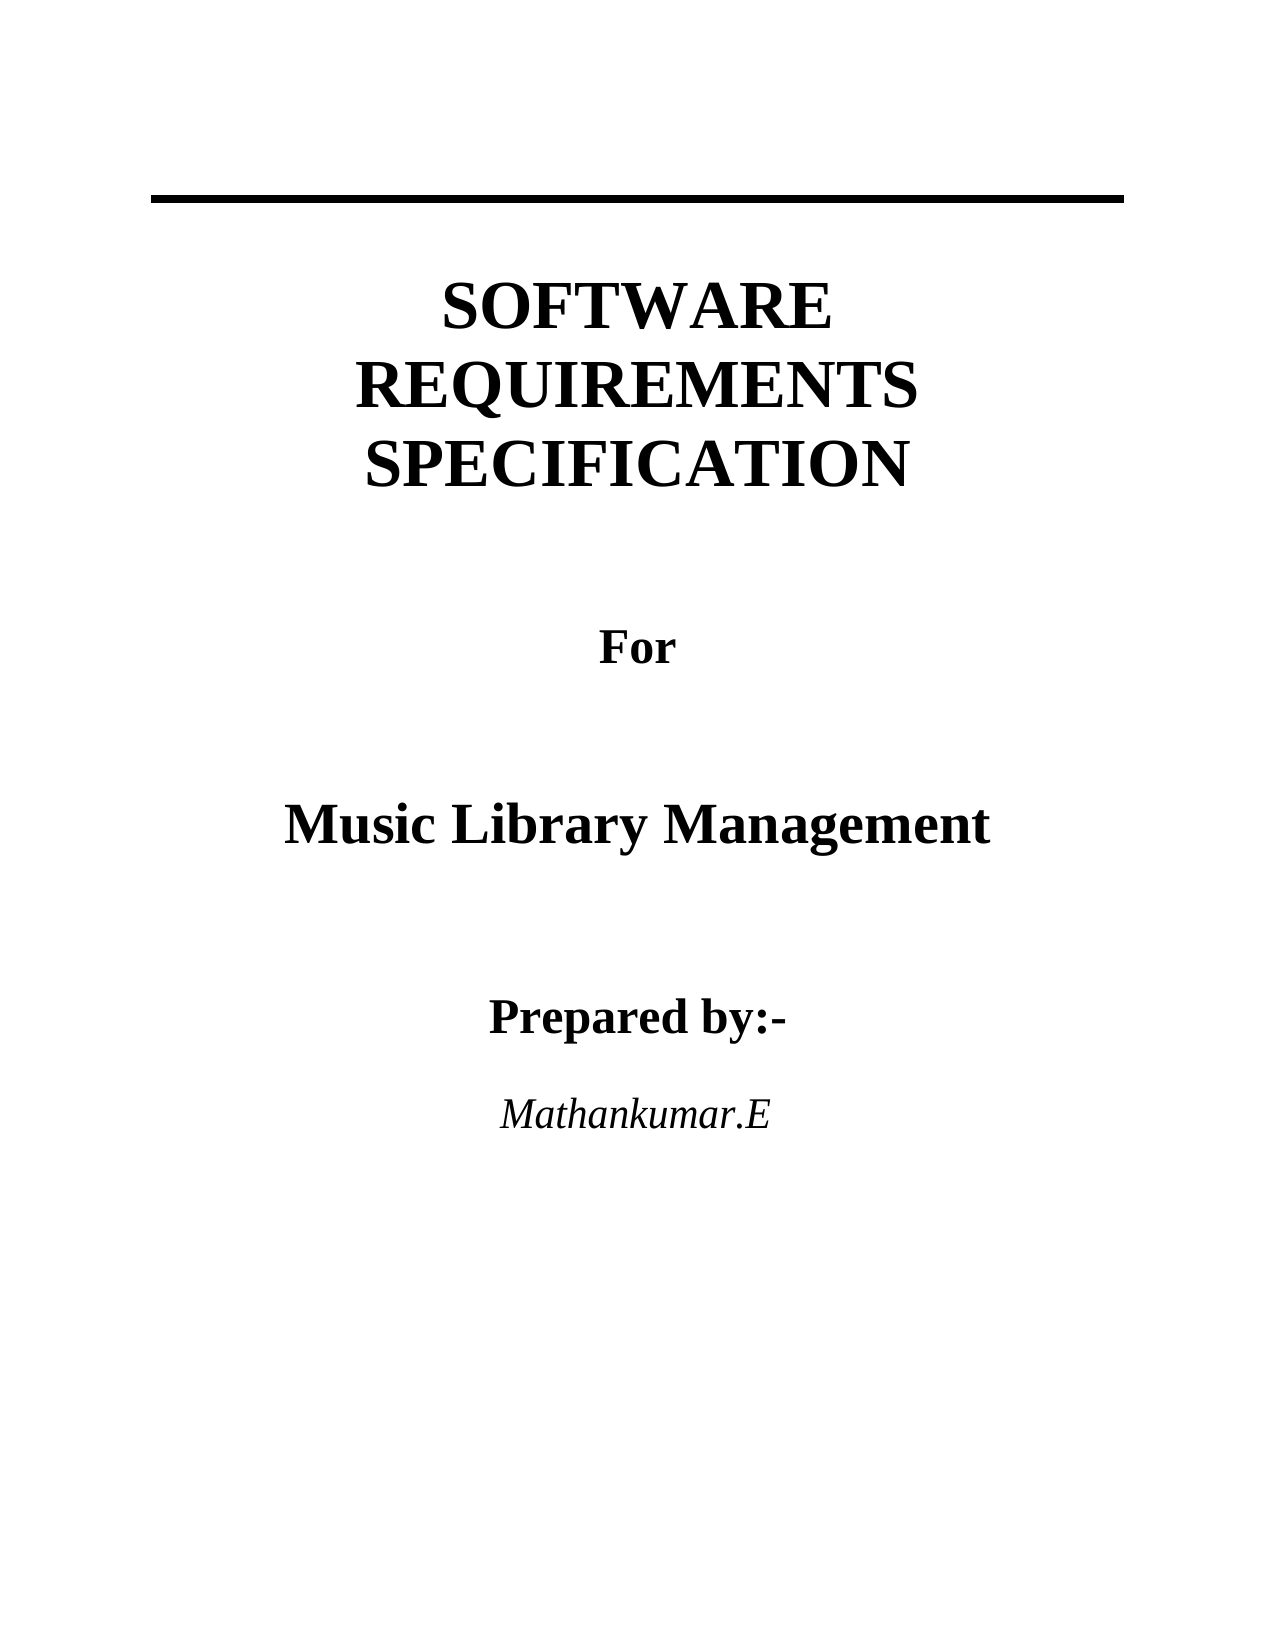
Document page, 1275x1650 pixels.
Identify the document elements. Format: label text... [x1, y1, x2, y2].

text Prepared by:- [269, 990, 1006, 1044]
text Mathankumar.E [62, 1091, 1212, 1138]
text Music Library Management [269, 789, 1006, 856]
title SOFTWARE REQUIREMENTS SPECIFICATION [269, 264, 1006, 502]
text For [269, 616, 1006, 674]
